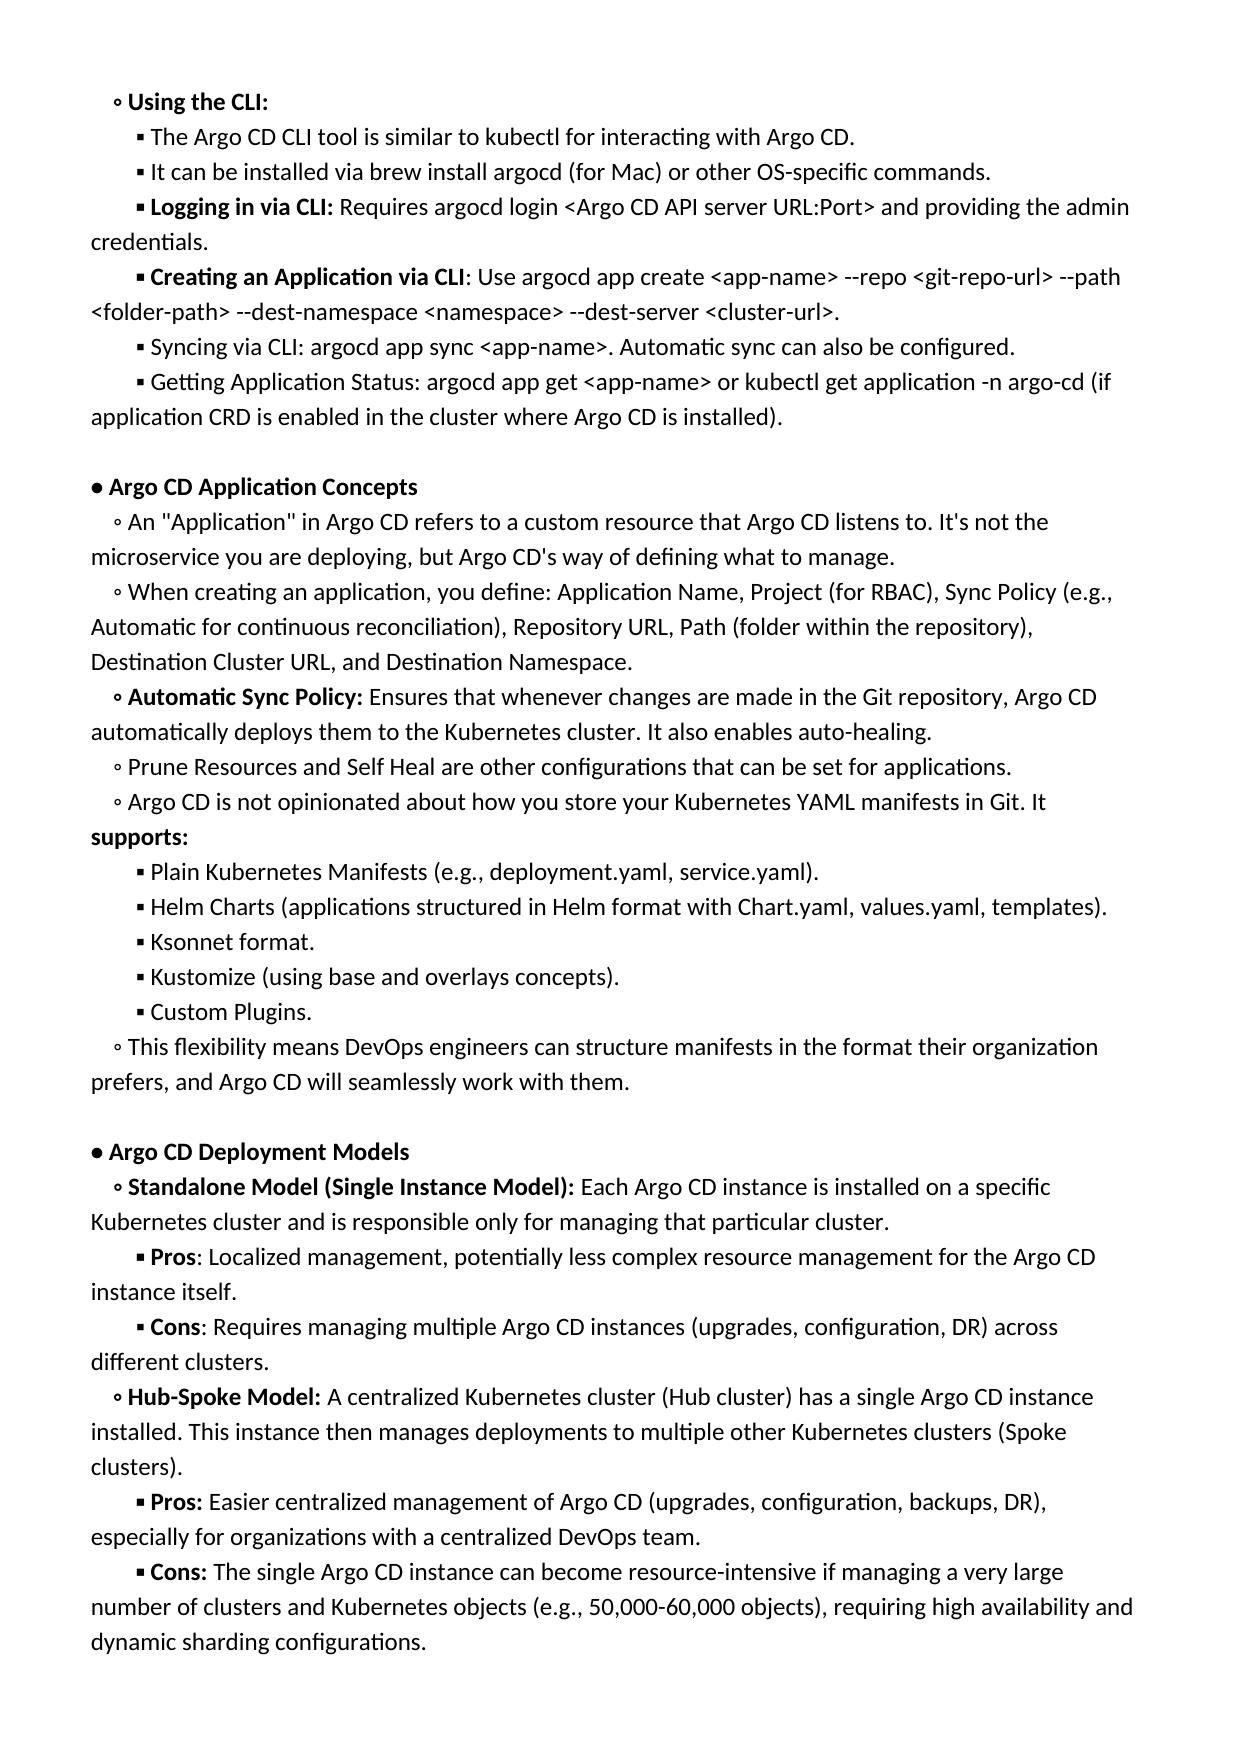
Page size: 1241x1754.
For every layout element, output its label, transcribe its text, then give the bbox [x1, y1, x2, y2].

text ▪ The Argo CD CLI tool is similar to kubectl for interacting with Argo CD. [91, 121, 1142, 151]
text ▪ Kustomize (using base and overlays concepts). [91, 961, 1142, 991]
text ◦ An "Application" in Argo CD refers to a custom resource that Argo CD listens to. It's not the microservice you are deploying, but Argo CD's way of defining what to manage. [91, 506, 1142, 571]
text ◦ Standalone Model (Single Instance Model): Each Argo CD instance is installed on a specific Kubernetes cluster and is responsible only for managing that particular cluster. [91, 1171, 1142, 1236]
text ▪ Creating an Application via CLI: Use argocd app create <app-name> --repo <git-repo-url> --path <folder-path> --dest-namespace <namespace> --dest-server <cluster-url>. [91, 261, 1142, 326]
text ▪ Cons: The single Argo CD instance can become resource-intensive if managing a very large number of clusters and Kubernetes objects (e.g., 50,000-60,000 objects), requiring high availability and dynamic sharding configurations. [91, 1556, 1142, 1656]
text ▪ Ksonnet format. [91, 926, 1142, 956]
text ▪ Pros: Easier centralized management of Argo CD (upgrades, configuration, backups, DR), especially for organizations with a centralized DevOps team. [91, 1486, 1142, 1551]
text ▪ Plain Kubernetes Manifests (e.g., deployment.yaml, service.yaml). [91, 856, 1142, 886]
text ▪ Custom Plugins. [91, 996, 1142, 1026]
text ◦ This flexibility means DevOps engineers can structure manifests in the format their organization prefers, and Argo CD will seamlessly work with them. [91, 1031, 1142, 1096]
text ▪ Cons: Requires managing multiple Argo CD instances (upgrades, configuration, DR) across different clusters. [91, 1311, 1142, 1376]
text ▪ Logging in via CLI: Requires argocd login <Argo CD API server URL:Port> and providing the admin credentials. [91, 191, 1142, 256]
text ◦ Argo CD is not opinionated about how you store your Kubernetes YAML manifests in Git. It supports: [91, 786, 1142, 851]
text ◦ Automatic Sync Policy: Ensures that whenever changes are made in the Git repository, Argo CD automatically deploys them to the Kubernetes cluster. It also enables auto-healing. [91, 681, 1142, 746]
text ◦ When creating an application, you define: Application Name, Project (for RBAC), Sync Policy (e.g., Automatic for continuous reconciliation), Repository URL, Path (folder within the repository), Destination Cluster URL, and Destination Namespace. [91, 576, 1142, 676]
text ◦ Using the CLI: [91, 86, 1142, 116]
text ◦ Hub-Spoke Model: A centralized Kubernetes cluster (Hub cluster) has a single Argo CD instance installed. This instance then manages deployments to multiple other Kubernetes clusters (Spoke clusters). [91, 1381, 1142, 1481]
text ▪ It can be installed via brew install argocd (for Mac) or other OS-specific commands. [91, 156, 1142, 186]
text • Argo CD Application Concepts [91, 471, 1142, 501]
text ▪ Pros: Localized management, potentially less complex resource management for the Argo CD instance itself. [91, 1241, 1142, 1306]
text ▪ Helm Charts (applications structured in Helm format with Chart.yaml, values.yaml, templates). [91, 891, 1142, 921]
text ◦ Prune Resources and Self Heal are other configurations that can be set for applications. [91, 751, 1142, 781]
text • Argo CD Deployment Models [91, 1136, 1142, 1166]
text ▪ Getting Application Status: argocd app get <app-name> or kubectl get application -n argo-cd (if application CRD is enabled in the cluster where Argo CD is installed). [91, 366, 1142, 431]
text ▪ Syncing via CLI: argocd app sync <app-name>. Automatic sync can also be configured. [91, 331, 1142, 361]
